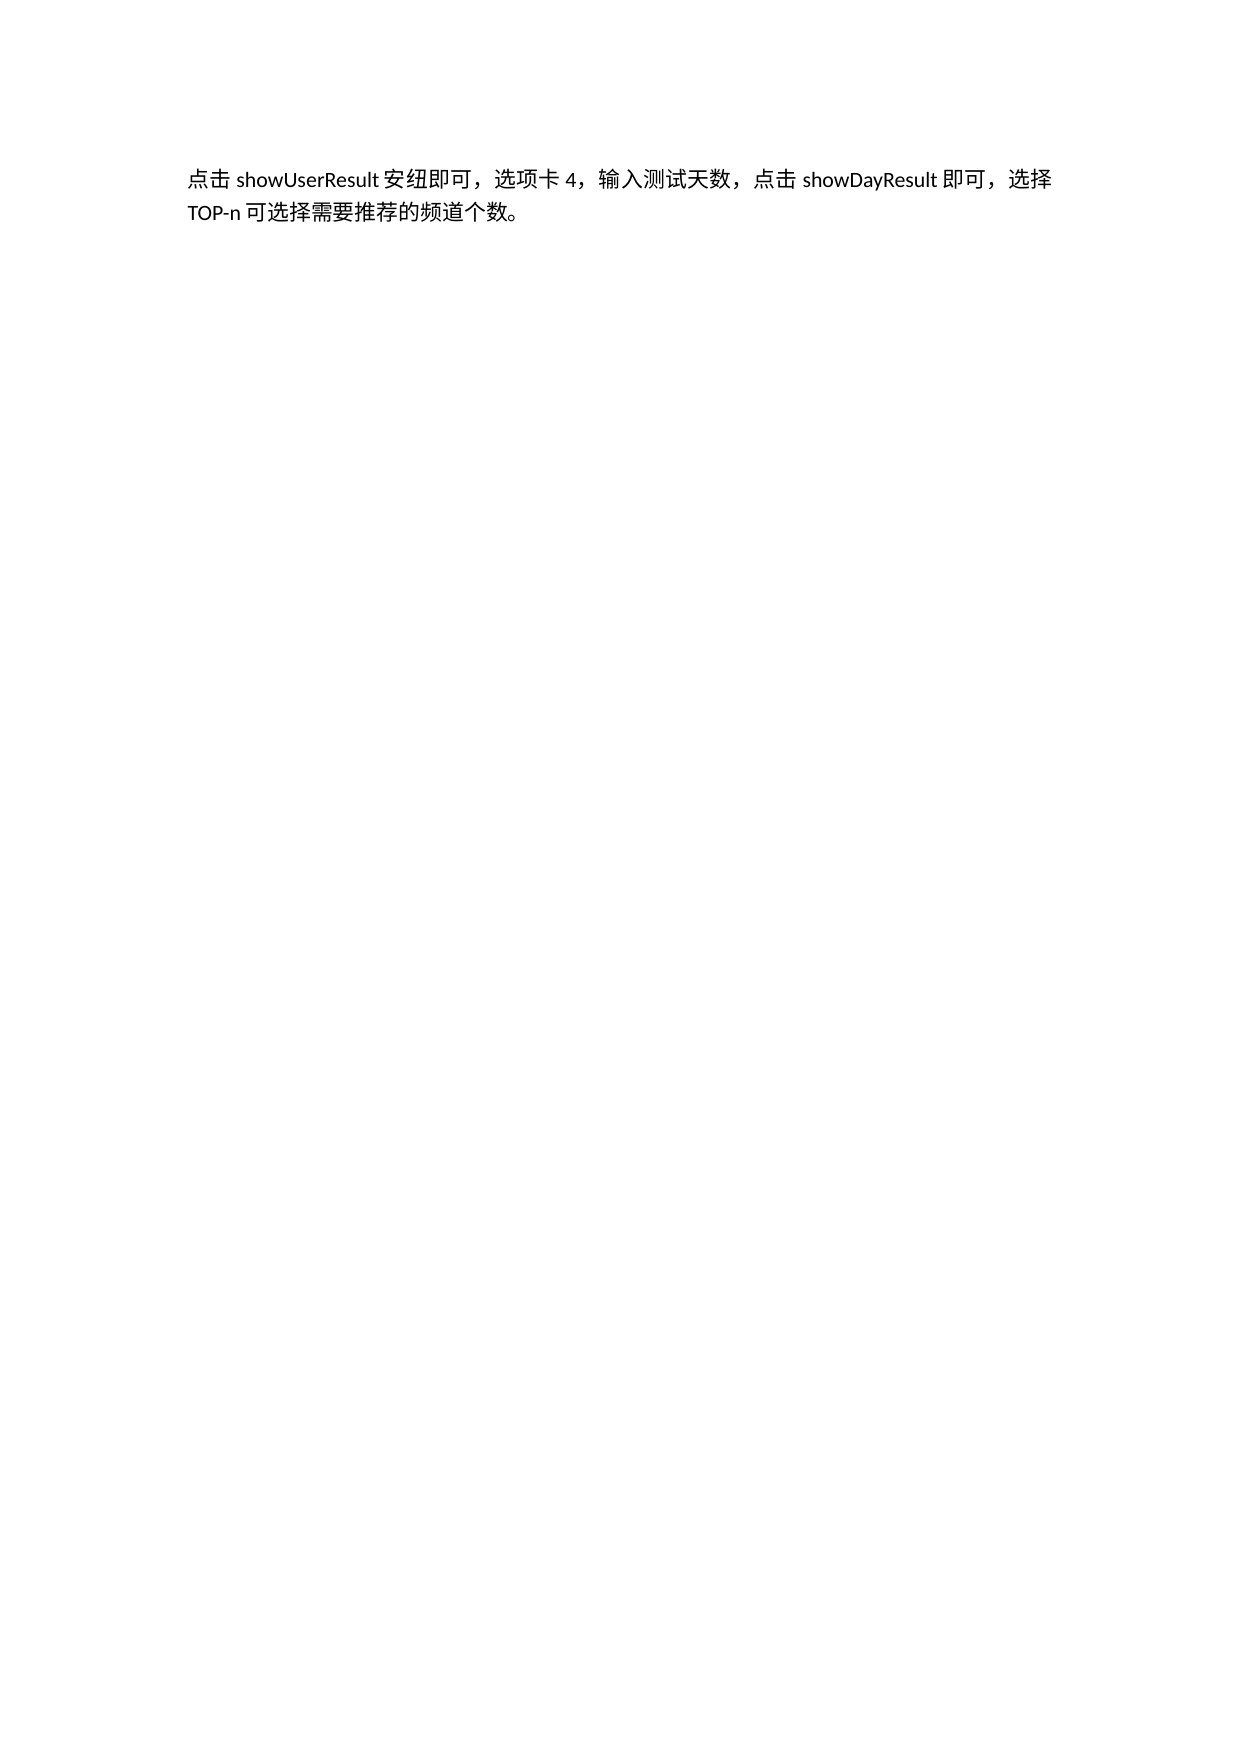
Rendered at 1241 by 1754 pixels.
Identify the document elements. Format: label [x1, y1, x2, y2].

text [187, 162, 1053, 227]
